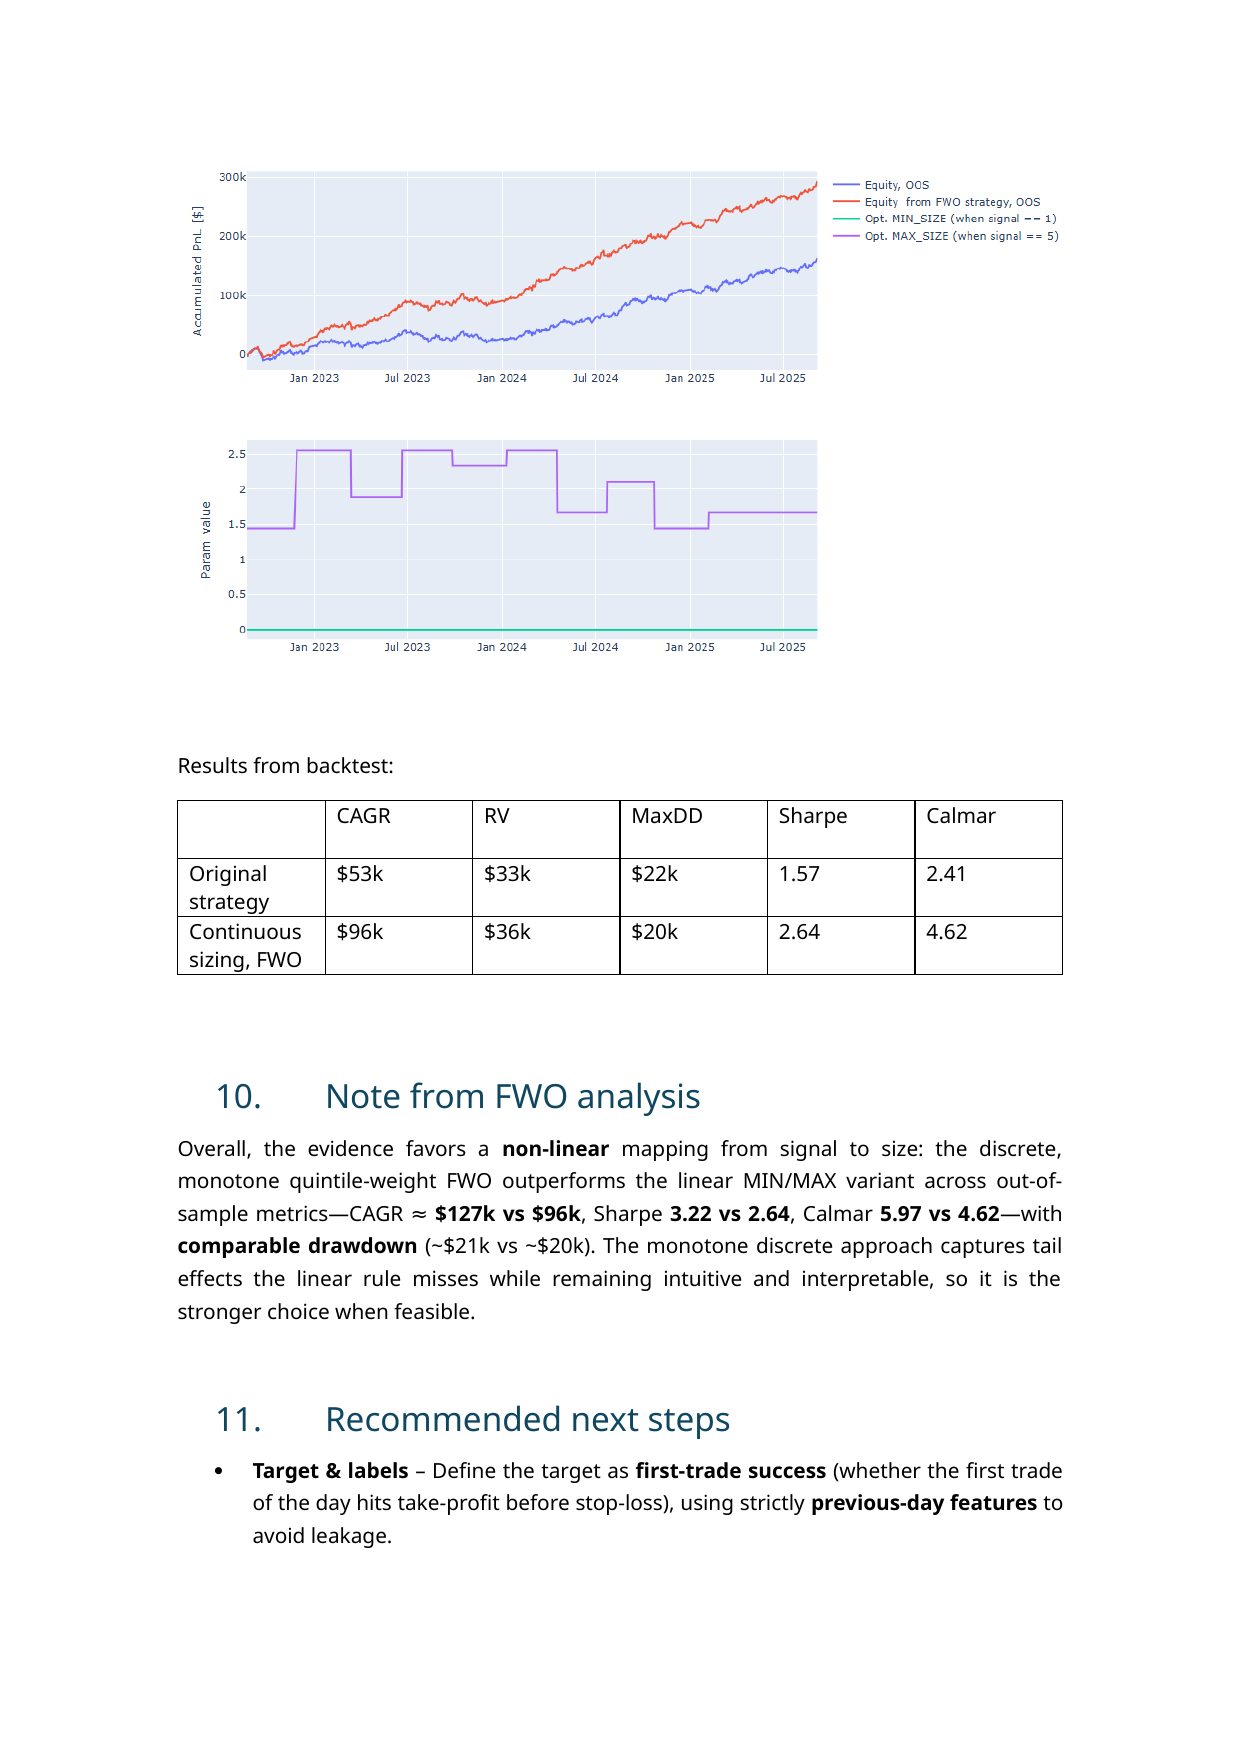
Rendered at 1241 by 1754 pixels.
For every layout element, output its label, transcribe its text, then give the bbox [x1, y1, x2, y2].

table_cell $20k [621, 917, 767, 974]
text Overall, the evidence favors a non-linear mapping from signal to size: the discrete, monotone quintile-weight FWO outperforms the linear MIN/MAX variant across out-of-sample metrics—CAGR ≈ $127k vs $96k, Sharpe 3.22 vs 2.64, Calmar 5.97 vs 4.62—with comparable drawdown (~$21k vs ~$20k). The monotone discrete approach captures tail effects the linear rule misses while remaining intuitive and interpretable, so it is the stronger choice when feasible. [177, 1134, 1063, 1325]
table_header Calmar [916, 801, 1062, 858]
list Target & labels – Define the target as first-trade success (whether the first trade of the day hits take-profit before stop-loss), using strictly previous-day features to avoid leakage. [215, 1456, 1063, 1549]
table_cell 2.64 [768, 917, 914, 974]
table_header CAGR [326, 801, 472, 858]
table_cell Original strategy [178, 859, 325, 916]
table_cell Continuous sizing, FWO [178, 917, 325, 974]
table_cell $36k [473, 917, 619, 974]
subtitle Recommended next steps [215, 1395, 1063, 1441]
table_header MaxDD [621, 801, 767, 858]
table_header Sharpe [768, 801, 914, 858]
table_cell 4.62 [916, 917, 1062, 974]
subtitle Note from FWO analysis [215, 1073, 1063, 1119]
table_cell $96k [326, 917, 472, 974]
table_cell $22k [621, 859, 767, 916]
table_cell 2.41 [916, 859, 1062, 916]
table_cell $33k [473, 859, 619, 916]
table_cell 1.57 [768, 859, 914, 916]
table_cell $53k [326, 859, 472, 916]
text Results from backtest: [177, 751, 1063, 779]
picture [177, 147, 1063, 681]
table_header [178, 801, 325, 858]
table_header RV [473, 801, 619, 858]
